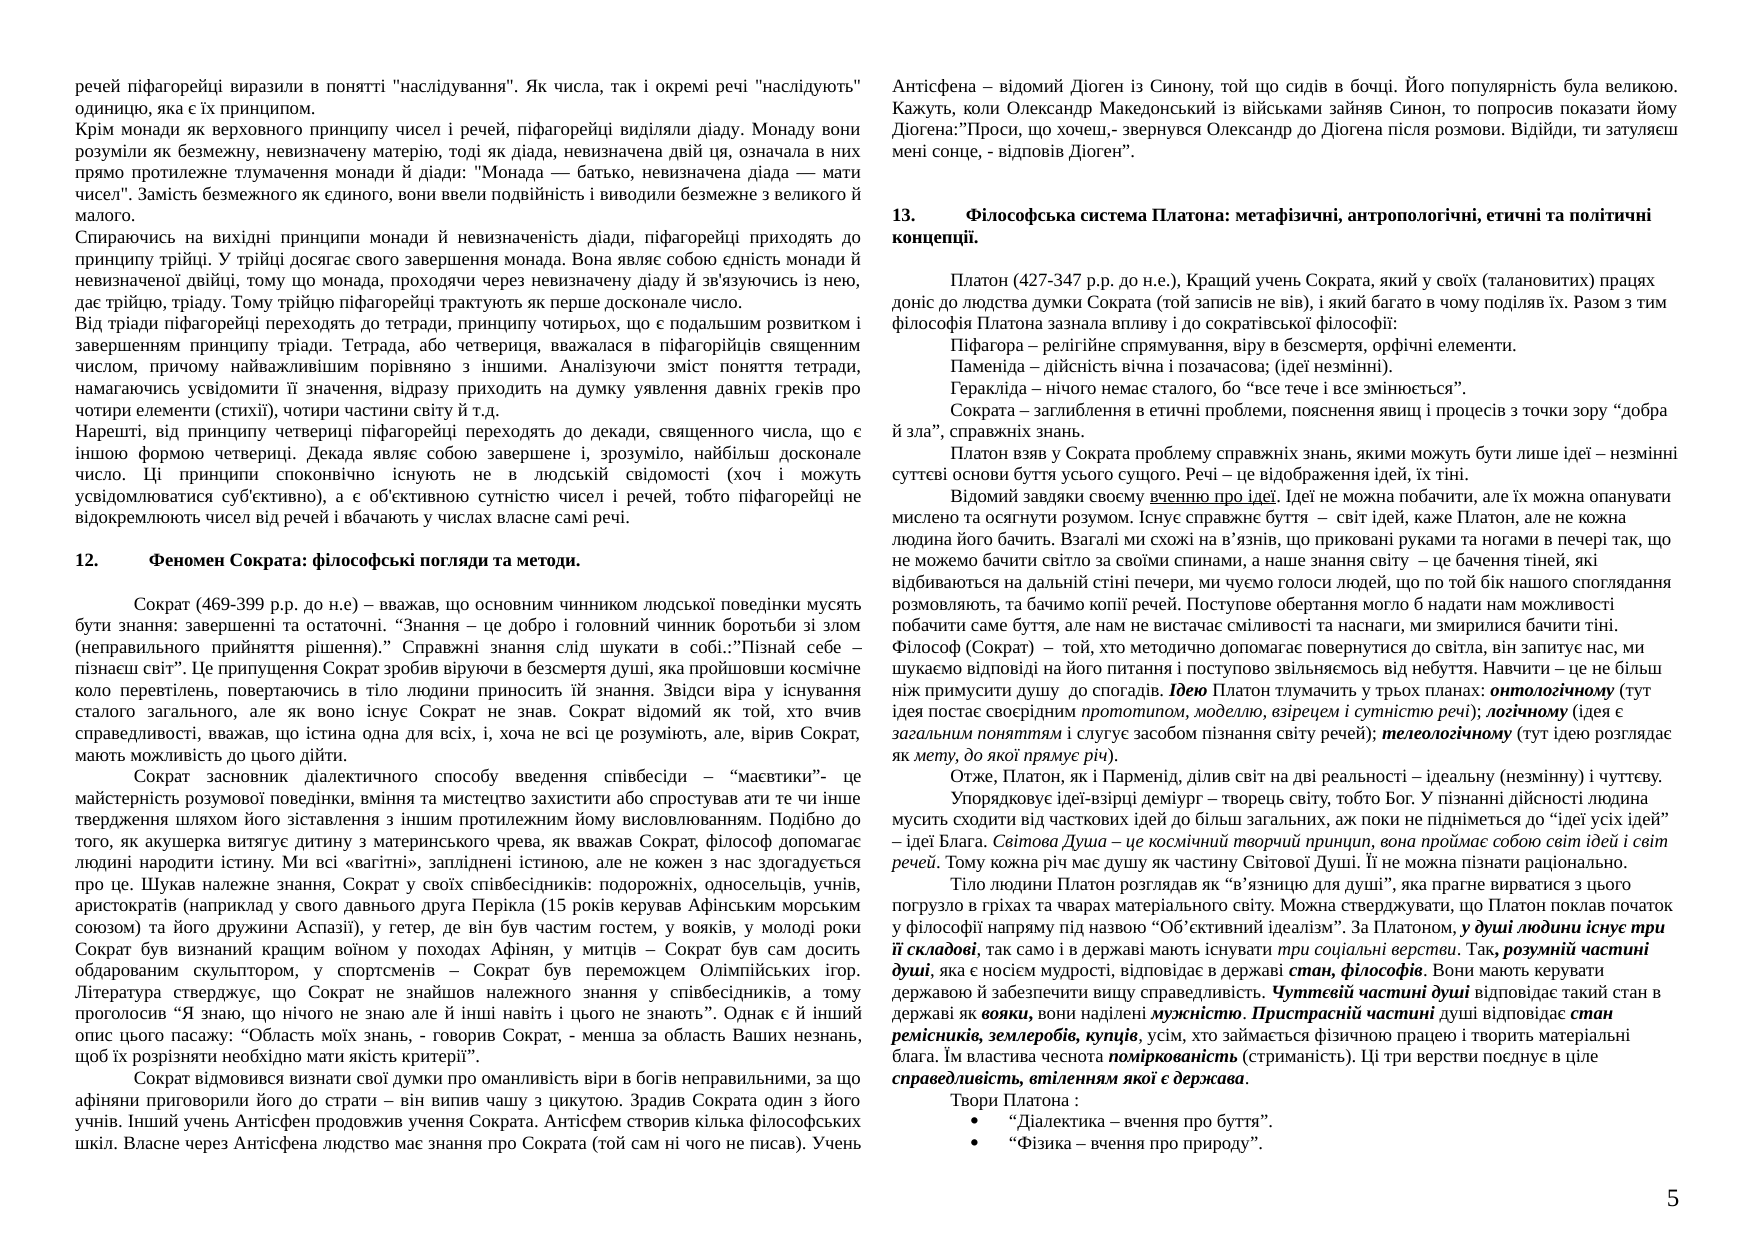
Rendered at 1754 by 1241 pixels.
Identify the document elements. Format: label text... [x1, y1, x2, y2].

text Отже, Платон, як і Парменід, ділив світ на дві реальності – ідеальну (незмінну) і чуттєву. [892, 765, 1679, 787]
text Твори Платона : [892, 1088, 1679, 1110]
text Сократ відмовився визнати свої думки про оманливість віри в богів неправильними, за що афіняни приговорили його до страти – він випив чашу з цикутою. Зрадив Сократа один з його учнів. Інший учень Антісфен продовжив учення Сократа. Антісфем створив кілька філософських шкіл. Власне через Антісфена людство має знання про Сократа (той сам ні чого не писав). Учень Антісфена – відомий Діоген із Синону, той що сидів в бочці. Його популярність була великою. Кажуть, коли Олександр Македонський із військами зайняв Синон, то попросив показати йому Діогена:”Проси, що хочеш,- звернувся Олександр до Діогена після розмови. Відійди, ти затуляєш мені сонце, - відповів Діоген”. [75, 1067, 862, 1153]
text Сократ (469-399 р.р. до н.е) – вважав, що основним чинником людської поведінки мусять бути знання: завершенні та остаточні. “Знання – це добро і головний чинник боротьби зі злом (неправильного прийняття рішення).” Справжні знання слід шукати в собі.:”Пізнай себе – пізнаєш світ”. Це припущення Сократ зробив віруючи в безсмертя душі, яка пройшовши космічне коло перевтілень, повертаючись в тіло людини приносить їй знання. Звідси віра у існування сталого загального, але як воно існує Сократ не знав. Сократ відомий як той, хто вчив справедливості, вважав, що істина одна для всіх, і, хоча не всі це розуміють, але, вірив Сократ, мають можливість до цього дійти. [75, 592, 862, 765]
text Нарешті, від принципу четвериці піфагорейці переходять до декади, священного числа, що є іншою формою четвериці. Декада являє собою завершене і, зрозуміло, найбільш досконале число. Ці принципи споконвічно існують не в людській свідомості (хоч і можуть усвідомлюватися суб'єктивно), а є об'єктивною сутністю чисел і речей, тобто піфагорейці не відокремлюють чисел від речей і вбачають у числах власне самі речі. [75, 420, 862, 528]
text Паменіда – дійсність вічна і позачасова; (ідеї незмінні). [892, 355, 1679, 377]
text Відомий завдяки своєму вченню про ідеї. Ідеї не можна побачити, але їх можна опанувати мислено та осягнути розумом. Існує справжнє буття – світ ідей, каже Платон, але не кожна людина його бачить. Взагалі ми схожі на в’язнів, що приковані руками та ногами в печері так, що не можемо бачити світло за своїми спинами, а наше знання світу – це бачення тіней, які відбиваються на дальній стіні печери, ми чуємо голоси людей, що по той бік нашого споглядання розмовляють, та бачимо копії речей. Поступове обертання могло б надати нам можливості побачити саме буття, але нам не вистачає сміливості та наснаги, ми змирилися бачити тіні. Філософ (Сократ) – той, хто методично допомагає повернутися до світла, він запитує нас, ми шукаємо відповіді на його питання і поступово звільняємось від небуття. Навчити – це не більш ніж примусити душу до спогадів. Ідею Платон тлумачить у трьох планах: онтологічному (тут ідея постає своєрідним прототипом, моделлю, взірецем і сутністю речі); логічному (ідея є загальним поняттям і слугує засобом пізнання світу речей); телеологічному (тут ідею розглядає як мету, до якої прямує річ). [892, 485, 1679, 765]
text Спираючись на вихідні принципи монади й невизначеність діади, піфагорейці приходять до принципу трійці. У трійці досягає свого завершення монада. Вона являє собою єдність монади й невизначеної двійці, тому що монада, проходячи через невизначену діаду й зв'язуючись із нею, дає трійцю, тріаду. Тому трійцю піфагорейці трактують як перше досконале число. [75, 226, 862, 312]
text Платон взяв у Сократа проблему справжніх знань, якими можуть бути лише ідеї – незмінні суттєві основи буття усього сущого. Речі – це відображення ідей, їх тіні. [892, 442, 1679, 485]
text 12. Феномен Сократа: філософські погляди та методи. [75, 549, 862, 571]
text Сократ відмовився визнати свої думки про оманливість віри в богів неправильними, за що афіняни приговорили його до страти – він випив чашу з цикутою. Зрадив Сократа один з його учнів. Інший учень Антісфен продовжив учення Сократа. Антісфем створив кілька філософських шкіл. Власне через Антісфена людство має знання про Сократа (той сам ні чого не писав). Учень Антісфена – відомий Діоген із Синону, той що сидів в бочці. Його популярність була великою. Кажуть, коли Олександр Македонський із військами зайняв Синон, то попросив показати йому Діогена:”Проси, що хочеш,- звернувся Олександр до Діогена після розмови. Відійди, ти затуляєш мені сонце, - відповів Діоген”. [892, 75, 1679, 161]
text Сократа – заглиблення в етичні проблеми, пояснення явищ і процесів з точки зору “добра й зла”, справжніх знань. [892, 398, 1679, 442]
text 13. Філософська система Платона: метафізичні, антропологічні, етичні та політичні концепції. [892, 204, 1679, 247]
list “Фізика – вчення про природу”. [971, 1132, 1679, 1153]
text Платон (427-347 р.р. до н.е.), Кращий учень Сократа, який у своїх (талановитих) працях доніс до людства думки Сократа (той записів не вів), і який багато в чому поділяв їх. Разом з тим філософія Платона зазнала впливу і до сократівської філософії: [892, 269, 1679, 334]
text Від тріади піфагорейці переходять до тетради, принципу чотирьох, що є подальшим розвитком і завершенням принципу тріади. Тетрада, або четвериця, вважалася в піфагорійців священним числом, причому найважливішим порівняно з іншими. Аналізуючи зміст поняття тетради, намагаючись усвідомити її значення, відразу приходить на думку уявлення давніх греків про чотири елементи (стихії), чотири частини світу й т.д. [75, 312, 862, 420]
text Крім монади як верховного принципу чисел і речей, піфагорейці виділяли діаду. Монаду вони розуміли як безмежну, невизначену матерію, тоді як діада, невизначена двій ця, означала в них прямо протилежне тлумачення монади й діади: "Монада — батько, невизначена діада — мати чисел". Замість безмежного як єдиного, вони ввели подвійність і виводили безмежне з великого й малого. [75, 118, 862, 226]
list “Діалектика – вчення про буття”. [971, 1110, 1679, 1132]
text Геракліда – нічого немає сталого, бо “все тече і все змінюється”. [892, 377, 1679, 398]
text Тіло людини Платон розглядав як “в’язницю для душі”, яка прагне вирватися з цього погрузло в гріхах та чварах матеріального світу. Можна стверджувати, що Платон поклав початок у філософії напряму під назвою “Об’єктивний ідеалізм”. За Платоном, у душі людини існує три її складові, так само і в державі мають існувати три соціальні верстви. Так, розумній частині душі, яка є носієм мудрості, відповідає в державі стан, філософів. Вони мають керувати державою й забезпечити вищу справедливість. Чуттєвій частині душі відповідає такий стан в державі як вояки, вони наділені мужністю. Пристрасній частині душі відповідає стан ремісників, землеробів, купців, усім, хто займається фізичною працею і творить матеріальні блага. Їм властива чеснота поміркованість (стриманість). Ці три верстви поєднує в ціле справедливість, втіленням якої є держава. [892, 873, 1679, 1088]
text Упорядковує ідеї-взірці деміург – творець світу, тобто Бог. У пізнанні дійсності людина мусить сходити від часткових ідей до більш загальних, аж поки не підніметься до “ідеї усіх ідей” – ідеї Блага. Світова Душа – це космічний творчий принцип, вона проймає собою світ ідей і світ речей. Тому кожна річ має душу як частину Світової Душі. Її не можна пізнати раціонально. [892, 787, 1679, 873]
text Піфагора – релігійне спрямування, віру в безсмертя, орфічні елементи. [892, 334, 1679, 355]
text Сократ засновник діалектичного способу введення співбесіди – “маєвтики”- це майстерність розумової поведінки, вміння та мистецтво захистити або спростував ати те чи інше твердження шляхом його зіставлення з іншим протилежним йому висловлюванням. Подібно до того, як акушерка витягує дитину з материнського чрева, як вважав Сократ, філософ допомагає людині народити істину. Ми всі «вагітні», запліднені істиною, але не кожен з нас здогадується про це. Шукав належне знання, Сократ у своїх співбесідників: подорожніх, односельців, учнів, аристократів (наприклад у свого давнього друга Перікла (15 років керував Афінським морським союзом) та його дружини Аспазії), у гетер, де він був частим гостем, у вояків, у молоді роки Сократ був визнаний кращим воїном у походах Афінян, у митців – Сократ був сам досить обдарованим скульптором, у спортсменів – Сократ був переможцем Олімпійських ігор. Література стверджує, що Сократ не знайшов належного знання у співбесідників, а тому проголосив “Я знаю, що нічого не знаю але й інші навіть і цього не знають”. Однак є й інший опис цього пасажу: “Область моїх знань, - говорив Сократ, - менша за область Ваших незнань, щоб їх розрізняти необхідно мати якість критерії”. [75, 765, 862, 1067]
